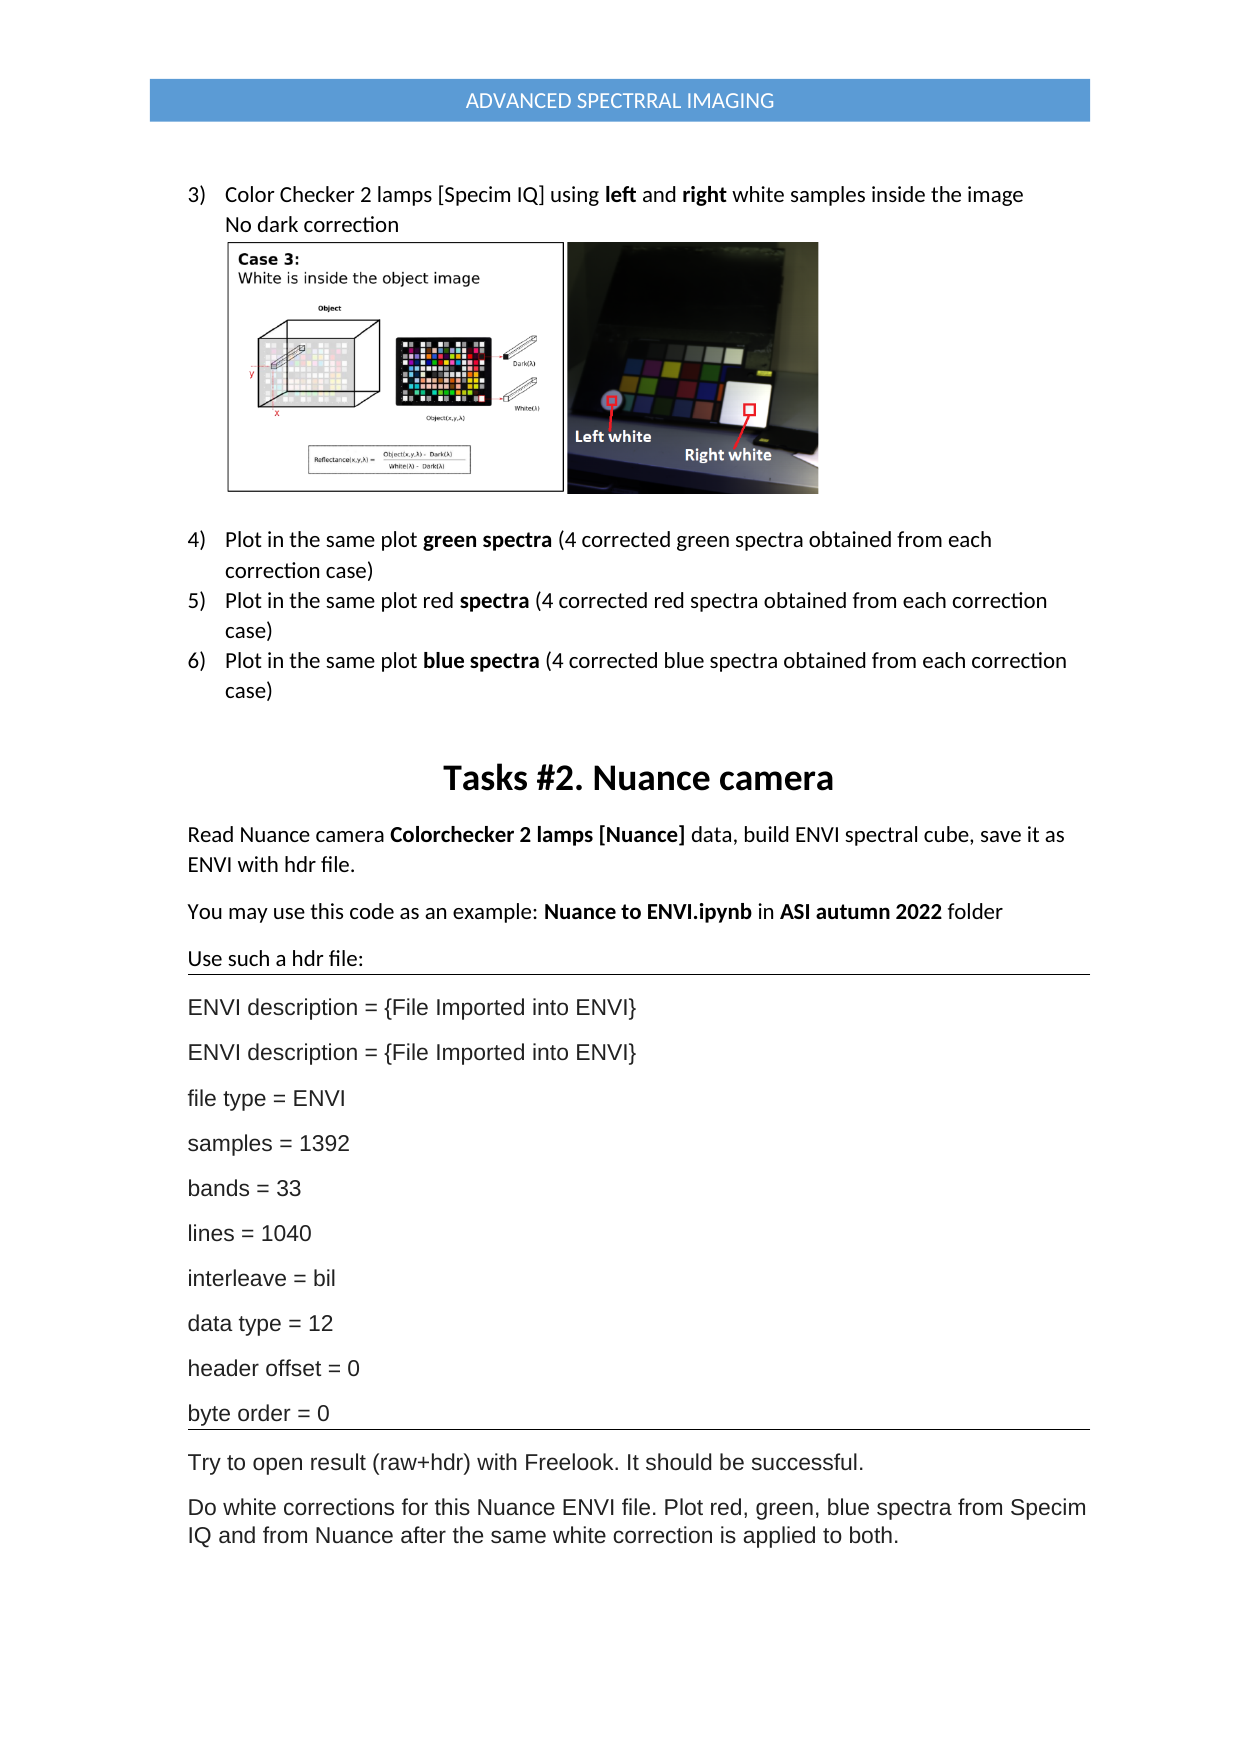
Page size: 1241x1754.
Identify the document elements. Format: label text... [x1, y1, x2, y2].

text Use such a hdr file: [187, 944, 1090, 975]
list Plot in the same plot green spectra (4 corrected green spectra obtained from each correction case) [187, 526, 1090, 584]
text byte order = 0 [187, 1400, 1090, 1430]
text bands = 33 [187, 1175, 1090, 1201]
text ENVI description = {File Imported into ENVI} [187, 1039, 1090, 1066]
text interleave = bil [187, 1265, 1090, 1291]
text samples = 1392 [187, 1129, 1090, 1156]
picture [225, 240, 819, 494]
text Tasks #2. Nuance camera [187, 754, 1090, 799]
text Read Nuance camera Colorchecker 2 lamps [Nuance] data, build ENVI spectral cube, save it as ENVI with hdr file. [187, 820, 1090, 878]
list Plot in the same plot red spectra (4 corrected red spectra obtained from each correction case) [187, 586, 1090, 644]
text lines = 1040 [187, 1220, 1090, 1246]
text Do white corrections for this Nuance ENVI file. Plot red, green, blue spectra from Specim IQ and from Nuance after the same white correction is applied to both. [187, 1494, 1090, 1549]
text file type = ENVI [187, 1084, 1090, 1111]
text Try to open result (raw+hdr) with Freelook. It should be successful. [187, 1449, 1090, 1475]
text ENVI description = {File Imported into ENVI} [187, 994, 1090, 1021]
text data type = 12 [187, 1310, 1090, 1336]
text header offset = 0 [187, 1355, 1090, 1381]
text You may use this code as an example: Nuance to ENVI.ipynb in ASI autumn 2022 folder [187, 897, 1090, 925]
list No dark correction [225, 210, 1090, 238]
list Color Checker 2 lamps [Specim IQ] using left and right white samples inside the image [187, 180, 1090, 208]
list Plot in the same plot blue spectra (4 corrected blue spectra obtained from each correction case) [187, 646, 1090, 704]
